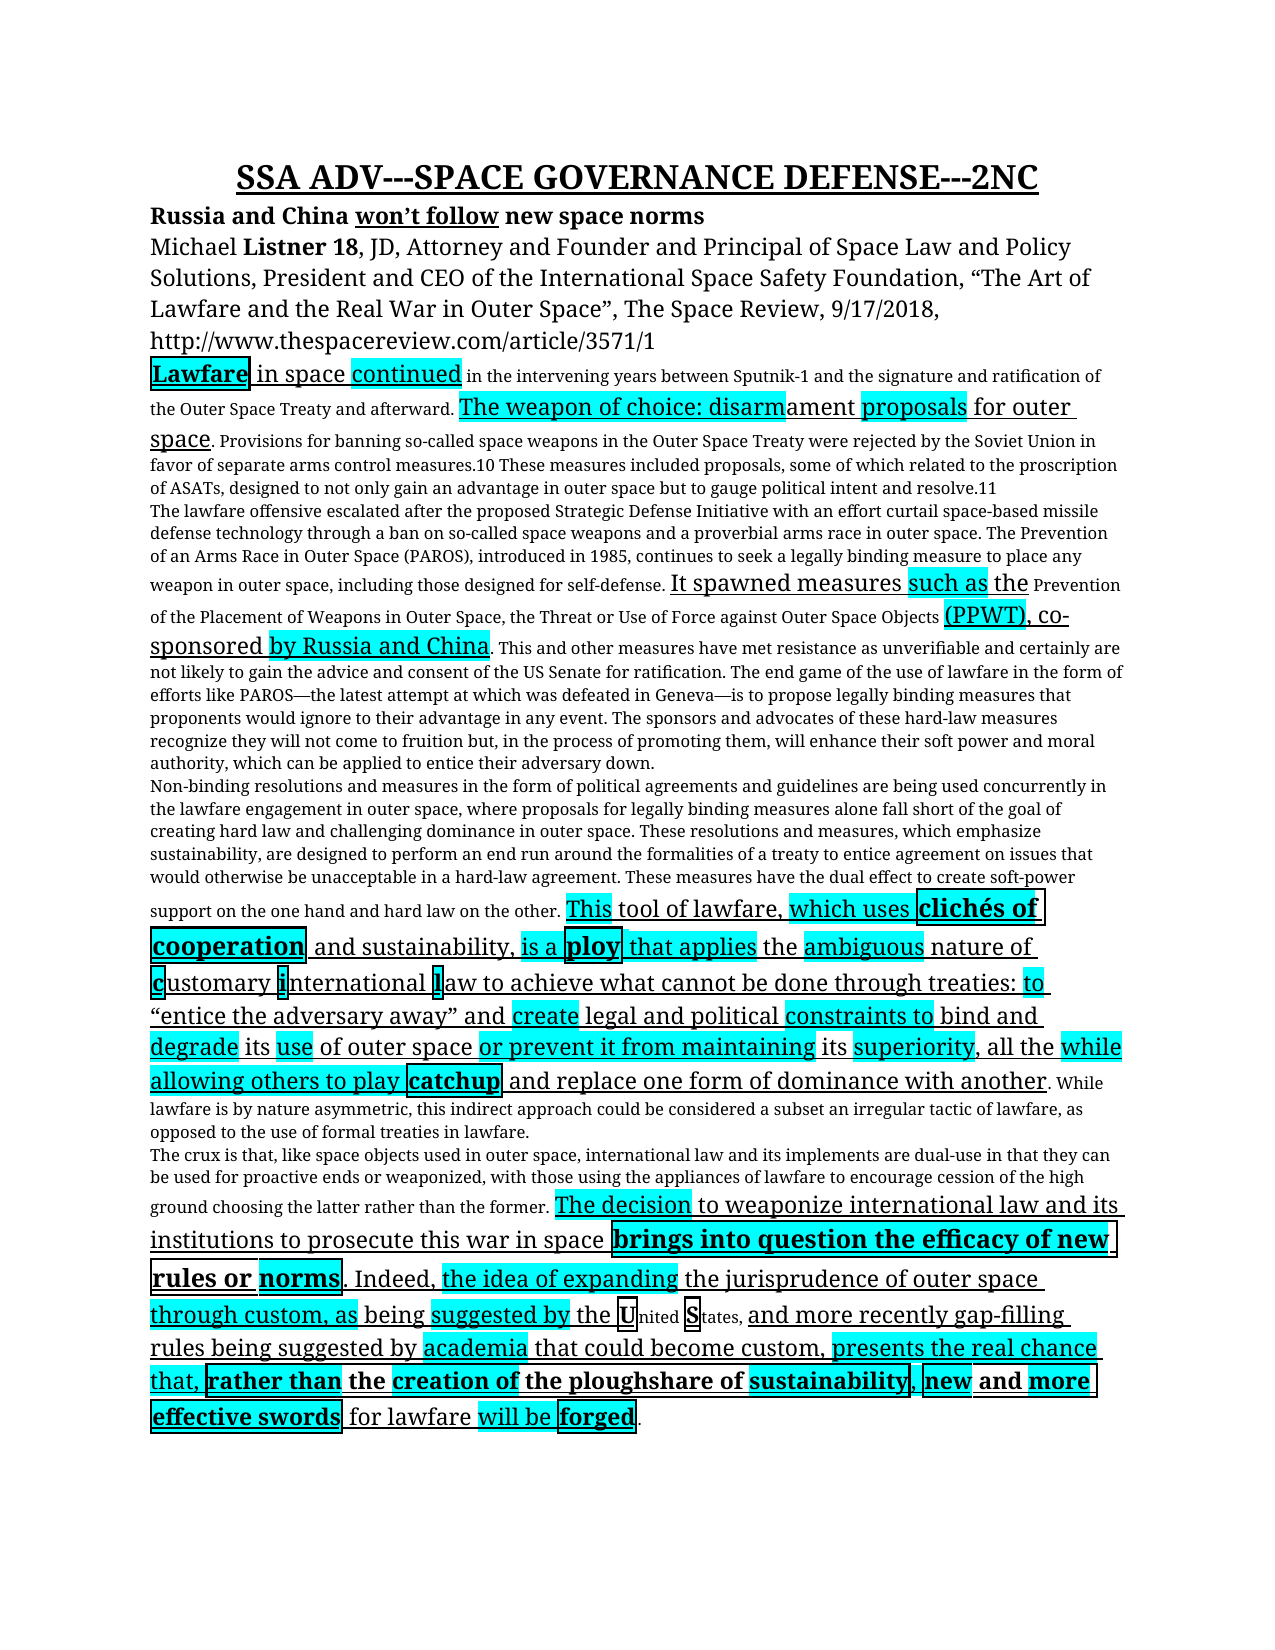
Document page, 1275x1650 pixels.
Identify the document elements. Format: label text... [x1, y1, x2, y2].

text Non-binding resolutions and measures in the form of political agreements and guidelines are being used concurrently in the lawfare engagement in outer space, where proposals for legally binding measures alone fall short of the goal of creating hard law and challenging dominance in outer space. These resolutions and measures, which emphasize sustainability, are designed to perform an end run around the formalities of a treaty to entice agreement on issues that would otherwise be unacceptable in a hard-law agreement. These measures have the dual effect to create soft-power support on the one hand and hard law on the other. This tool of lawfare, which uses clichés of cooperation and sustainability, is a ploy that applies the ambiguous nature of customary international law to achieve what cannot be done through treaties: to “entice the adversary away” and create legal and political constraints to bind and degrade its use of outer space or prevent it from maintaining its superiority, all the while allowing others to play catchup and replace one form of dominance with another. While lawfare is by nature asymmetric, this indirect approach could be considered a subset an irregular tactic of lawfare, as opposed to the use of formal treaties in lawfare. [150, 774, 1125, 1143]
subtitle Russia and China won’t follow new space norms [150, 199, 1125, 231]
text The crux is that, like space objects used in outer space, international law and its implements are dual-use in that they can be used for proactive ends or weaponized, with those using the appliances of lawfare to encourage cession of the high ground choosing the latter rather than the former. The decision to weaponize international law and its institutions to prosecute this war in space brings into question the efficacy of new rules or norms. Indeed, the idea of expanding the jurisprudence of outer space through custom, as being suggested by the United States, and more recently gap-filling rules being suggested by academia that could become custom, presents the real chance that, rather than the creation of the ploughshare of sustainability, new and more effective swords for lawfare will be forged. [150, 1143, 1125, 1251]
text The lawfare offensive escalated after the proposed Strategic Defense Initiative with an effort curtail space-based missile defense technology through a ban on so-called space weapons and a proverbial arms race in outer space. The Prevention of an Arms Race in Outer Space (PAROS), introduced in 1985, continues to seek a legally binding measure to place any weapon in outer space, including those designed for self-defense. It spawned measures such as the Prevention of the Placement of Weapons in Outer Space, the Threat or Use of Force against Outer Space Objects (PPWT), co-sponsored by Russia and China. This and other measures have met resistance as unverifiable and certainly are not likely to gain the advice and consent of the US Senate for ratification. The end game of the use of lawfare in the form of efforts like PAROS—the latest attempt at which was defeated in Geneva—is to propose legally binding measures that proponents would ignore to their advantage in any event. The sponsors and advocates of these hard-law measures recognize they will not come to fruition but, in the process of promoting them, will enhance their soft power and moral authority, which can be applied to entice their adversary down. [150, 499, 1125, 774]
text The crux is that, like space objects used in outer space, international law and its implements are dual-use in that they can be used for proactive ends or weaponized, with those using the appliances of lawfare to encourage cession of the high ground choosing the latter rather than the former. The decision to weaponize international law and its institutions to prosecute this war in space brings into question the efficacy of new rules or norms. Indeed, the idea of expanding the jurisprudence of outer space through custom, as being suggested by the United States, and more recently gap-filling rules being suggested by academia that could become custom, presents the real chance that, rather than the creation of the ploughshare of sustainability, new and more effective swords for lawfare will be forged. [150, 1217, 1125, 1434]
text Michael Listner 18, JD, Attorney and Founder and Principal of Space Law and Policy Solutions, President and CEO of the International Space Safety Foundation, “The Art of Lawfare and the Real War in Outer Space”, The Space Review, 9/17/2018, http://www.thespacereview.com/article/3571/1 [150, 231, 1125, 356]
text Lawfare in space continued in the intervening years between Sputnik-1 and the signature and ratification of the Outer Space Treaty and afterward. The weapon of choice: disarmament proposals for outer space. Provisions for banning so-called space weapons in the Outer Space Treaty were rejected by the Soviet Union in favor of separate arms control measures.10 These measures included proposals, some of which related to the proscription of ASATs, designed to not only gain an advantage in outer space but to gauge political intent and resolve.11 [150, 356, 1125, 499]
subtitle SSA ADV---Space Governance Defense---2NC [150, 154, 1125, 199]
